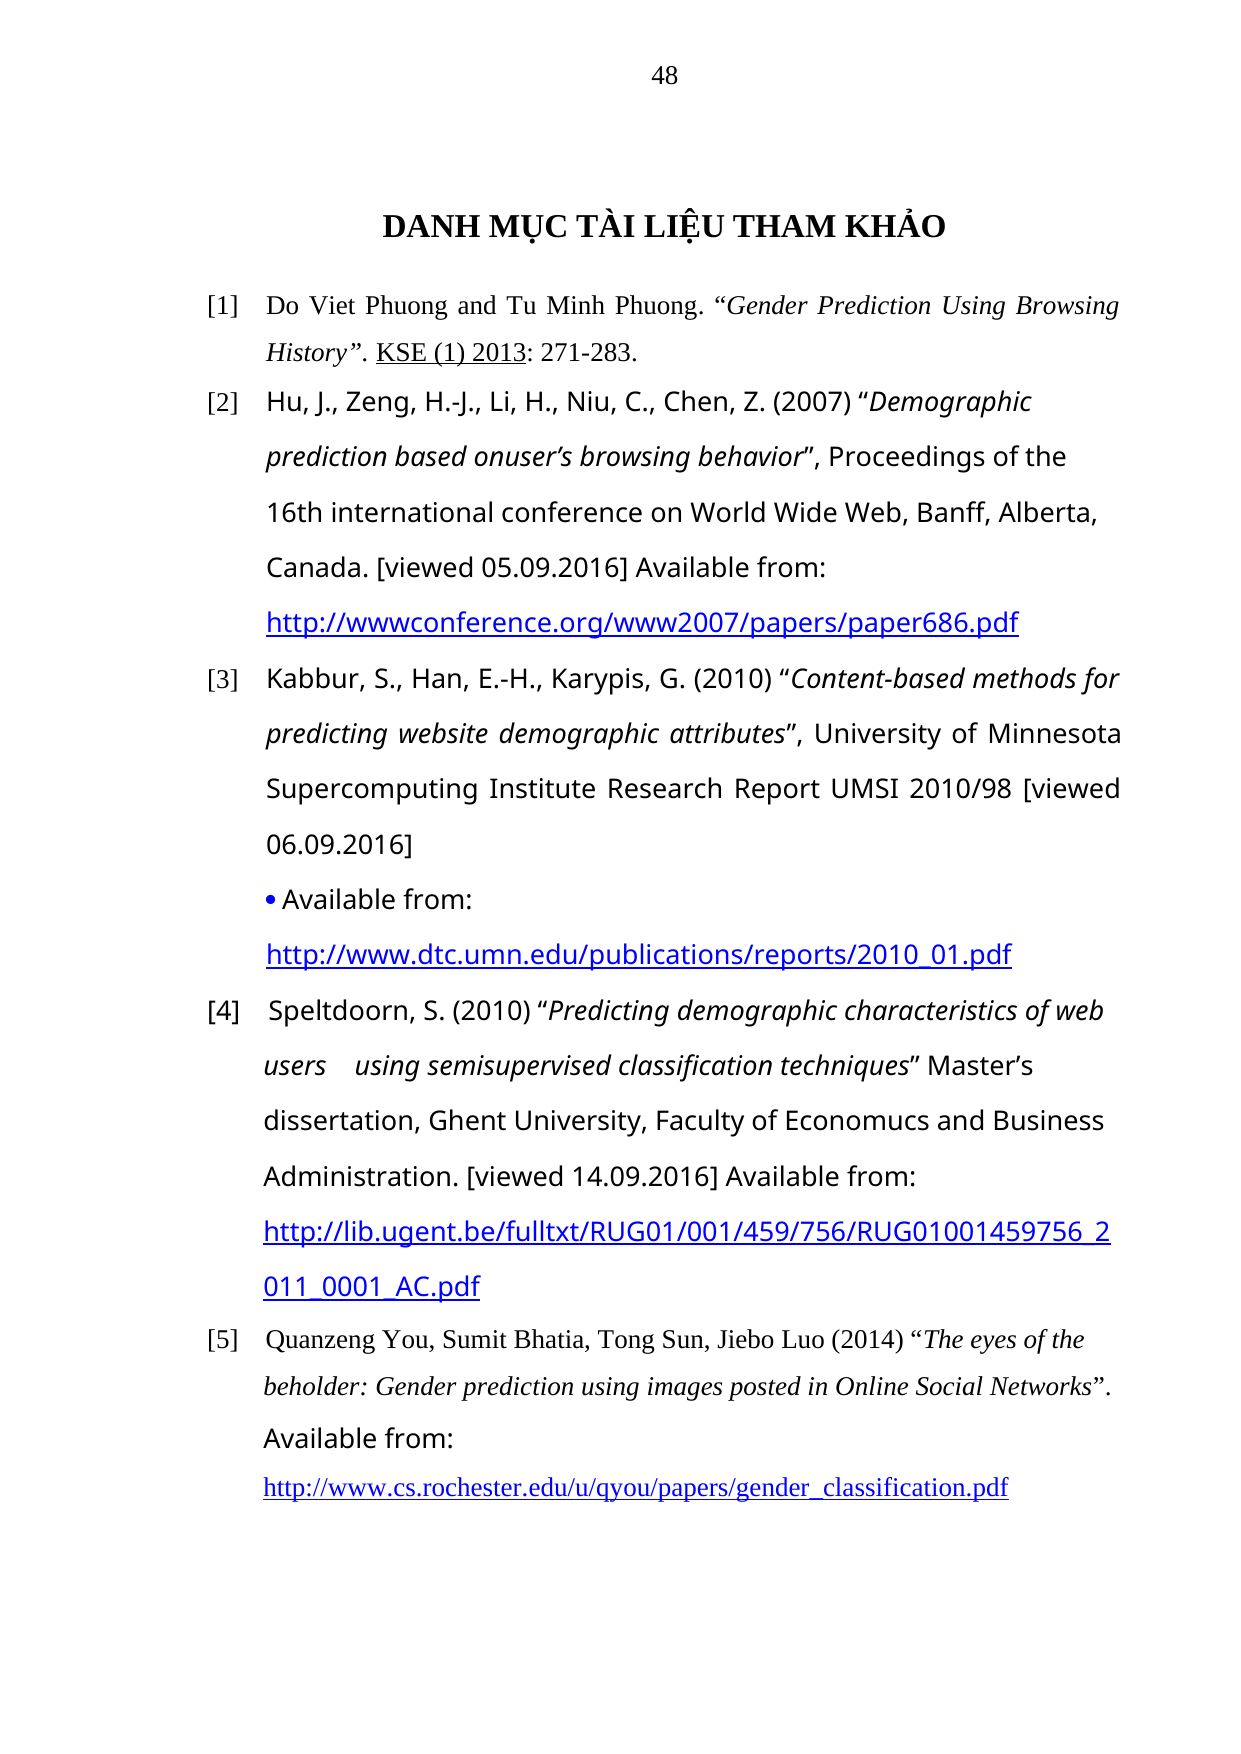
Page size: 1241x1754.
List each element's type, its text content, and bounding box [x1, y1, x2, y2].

text [5] Quanzeng You, Sumit Bhatia, Tong Sun, Jiebo Luo (2014) “The eyes of the beholder: Gender prediction using images posted in Online Social Networks”. Available from: http://www.cs.rochester.edu/u/qyou/papers/gender_classification.pdf [207, 1323, 1122, 1503]
list Do Viet Phuong and Tu Minh Phuong. “Gender Prediction Using Browsing History”. KSE (1) 2013: 271-283. [207, 289, 1122, 367]
text [4] Speltdoorn, S. (2010) “Predicting demographic characteristics of web users using semisupervised classification techniques” Master’s dissertation, Ghent University, Faculty of Economucs and Business Administration. [viewed 14.09.2016] Available from: http://lib.ugent.be/fulltxt/RUG01/001/459/756/RUG01001459756_2011_0001_AC.pdf [207, 991, 1122, 1304]
list Available from: http://www.dtc.umn.edu/publications/reports/2010_01.pdf [266, 880, 1122, 973]
list Hu, J., Zeng, H.-J., Li, H., Niu, C., Chen, Z. (2007) “Demographic prediction based onuser’s browsing behavior”, Proceedings of the 16th international conference on World Wide Web, Banff, Alberta, Canada. [viewed 05.09.2016] Available from: http://wwwconference.org/www2007/papers/paper686.pdf [207, 383, 1122, 641]
list Kabbur, S., Han, E.-H., Karypis, G. (2010) “Content-based methods for predicting website demographic attributes”, University of Minnesota Supercomputing Institute Research Report UMSI 2010/98 [viewed 06.09.2016] [207, 659, 1122, 862]
